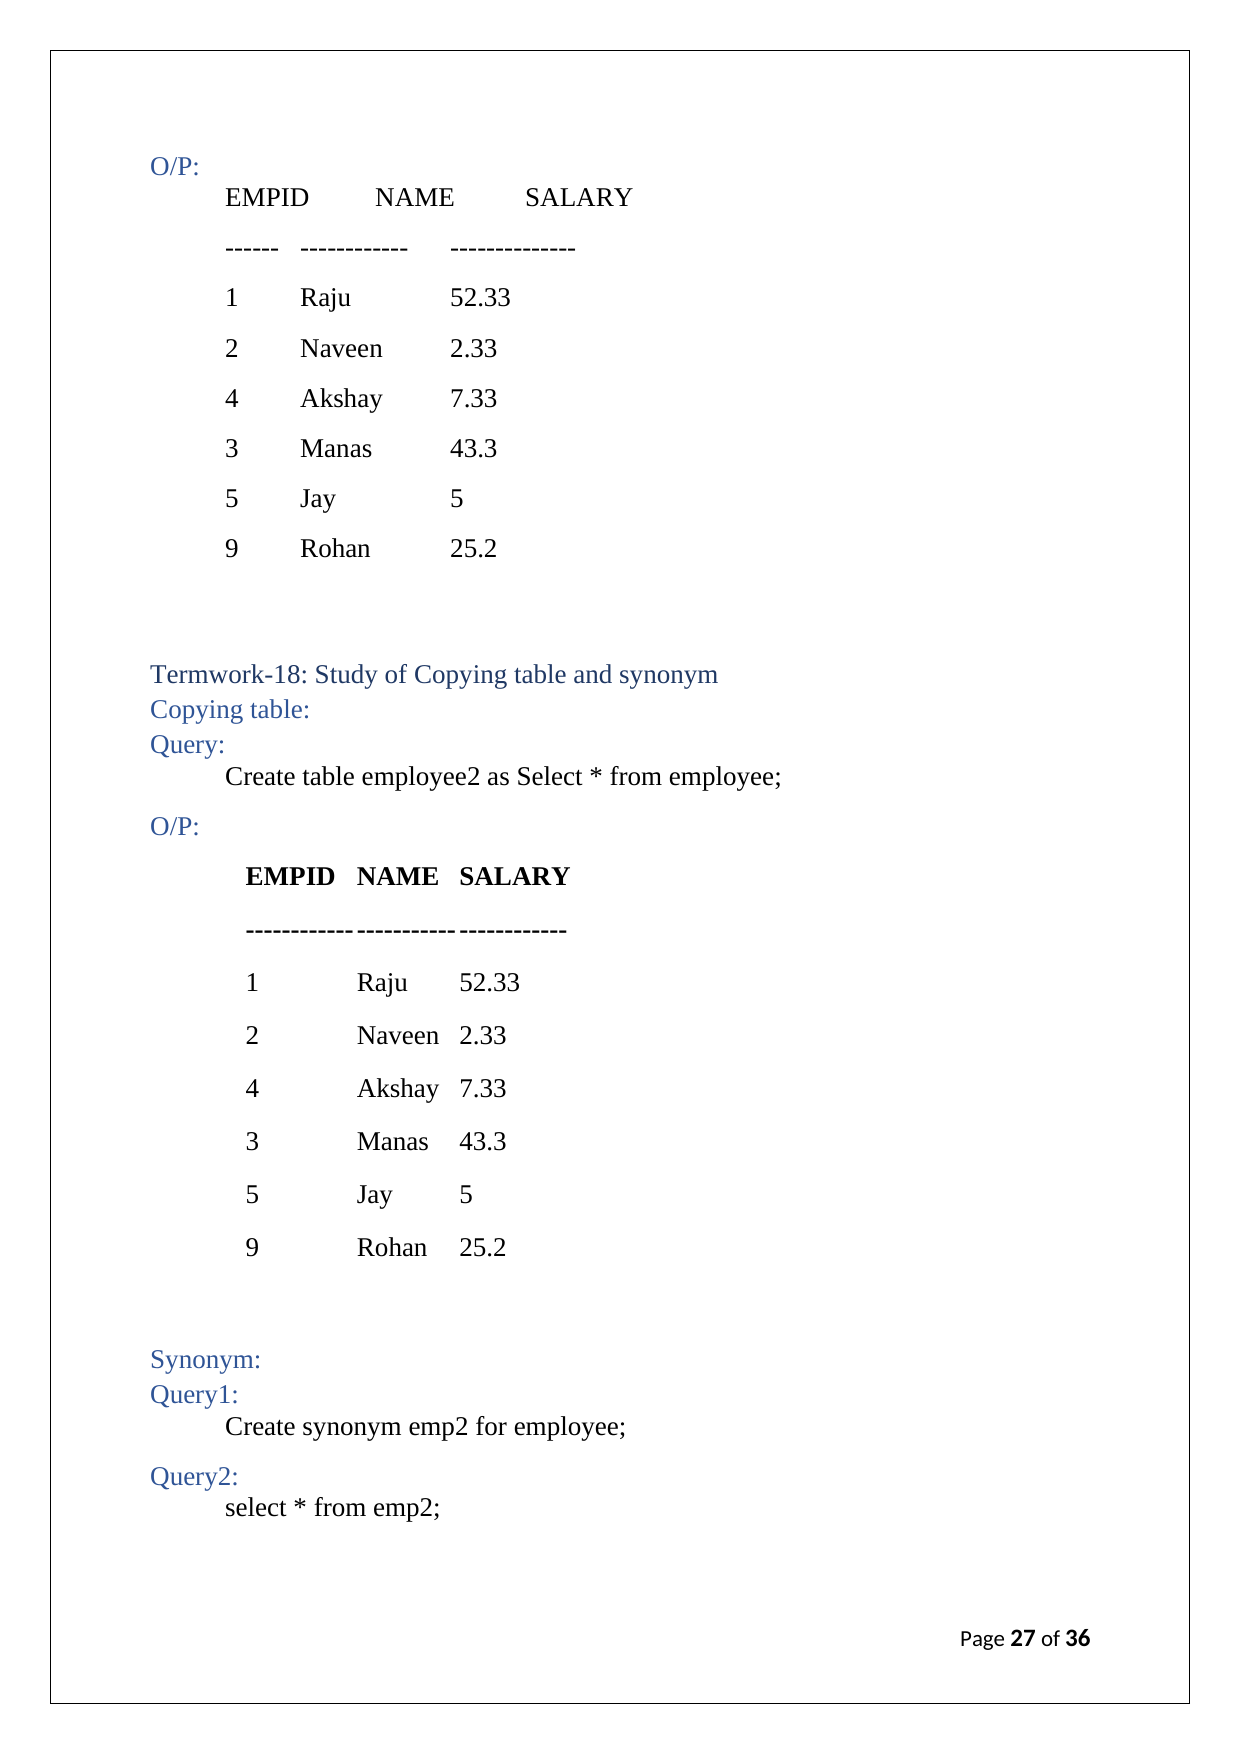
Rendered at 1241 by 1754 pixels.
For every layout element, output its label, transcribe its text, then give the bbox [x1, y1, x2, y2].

table_cell 25.2 [458, 1229, 572, 1282]
table_cell 52.33 [458, 964, 572, 1017]
table_cell ------------ [458, 911, 572, 964]
table_cell Raju [355, 964, 457, 1017]
table_cell 9 [244, 1229, 355, 1282]
subtitle Query: [150, 729, 1090, 760]
text Create synonym emp2 for employee; [150, 1410, 1090, 1441]
table_cell 43.3 [458, 1123, 572, 1176]
text select * from emp2; [150, 1491, 1090, 1522]
table_cell ----------- [355, 911, 457, 964]
subtitle Termwork-18: Study of Copying table and synonym [150, 658, 1090, 689]
subtitle Copying table: [150, 693, 1090, 724]
text 5 Jay 5 [150, 482, 1090, 513]
table_cell 2 [244, 1017, 355, 1070]
text 4 Akshay 7.33 [150, 382, 1090, 413]
text 3 Manas 43.3 [225, 432, 1090, 463]
table_cell 3 [244, 1123, 355, 1176]
text Create table employee2 as Select * from employee; [150, 760, 1090, 791]
text 2 Naveen 2.33 [150, 332, 1090, 363]
table_cell 2.33 [458, 1017, 572, 1070]
text ------ ------------ -------------- [150, 231, 1090, 262]
table_cell 1 [244, 964, 355, 1017]
table_cell Akshay [355, 1070, 457, 1123]
table_cell Jay [355, 1176, 457, 1229]
table_cell 4 [244, 1070, 355, 1123]
table_cell Rohan [355, 1229, 457, 1282]
subtitle Query1: [150, 1378, 1090, 1410]
table_cell 5 [244, 1176, 355, 1229]
table_cell 5 [458, 1176, 572, 1229]
table_cell 7.33 [458, 1070, 572, 1123]
table_cell Manas [355, 1123, 457, 1176]
table_header NAME [355, 858, 457, 911]
table_header SALARY [458, 858, 572, 911]
subtitle Query2: [150, 1460, 1090, 1491]
table_header EMPID [244, 858, 355, 911]
subtitle O/P: [150, 810, 1090, 841]
text EMPID NAME SALARY [150, 181, 1090, 212]
table_cell ------------ [244, 911, 355, 964]
subtitle O/P: [150, 150, 1090, 181]
text 9 Rohan 25.2 [150, 533, 1090, 564]
text 1 Raju 52.33 [150, 282, 1090, 313]
subtitle Synonym: [150, 1343, 1090, 1374]
table_cell Naveen [355, 1017, 457, 1070]
